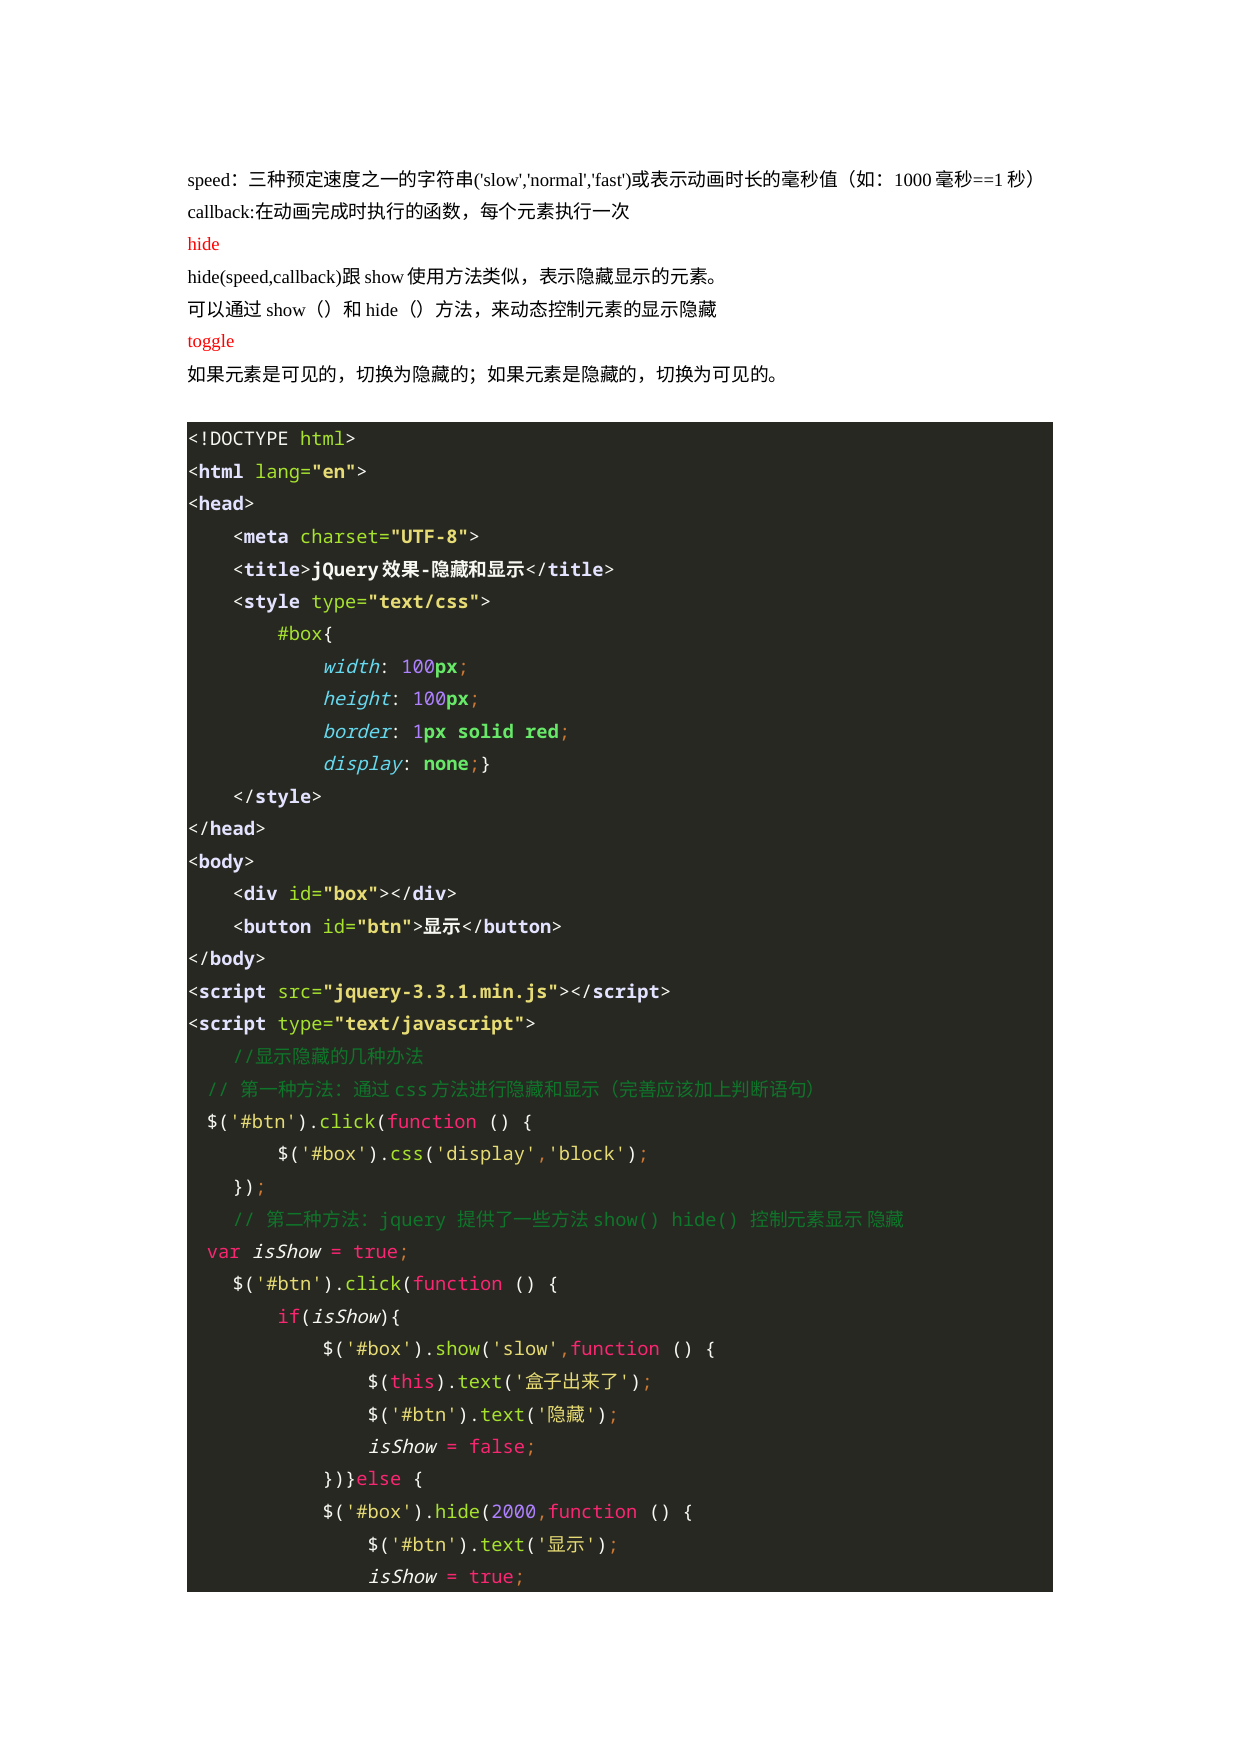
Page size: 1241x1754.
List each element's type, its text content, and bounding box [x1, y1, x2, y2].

text hide [187, 227, 1053, 259]
text hide(speed,callback)跟show使用方法类似，表示隐藏显示的元素。 [187, 259, 1053, 292]
text 可以通过show（）和hide（）方法，来动态控制元素的显示隐藏 [187, 292, 1053, 324]
text speed：三种预定速度之一的字符串('slow','normal','fast')或表示动画时长的毫秒值（如：1000毫秒==1秒） [187, 162, 1053, 194]
text 如果元素是可见的，切换为隐藏的；如果元素是隐藏的，切换为可见的。 [187, 357, 1053, 389]
text toggle [187, 324, 1053, 357]
text callback:在动画完成时执行的函数，每个元素执行一次 [187, 194, 1053, 227]
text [187, 422, 1053, 1592]
